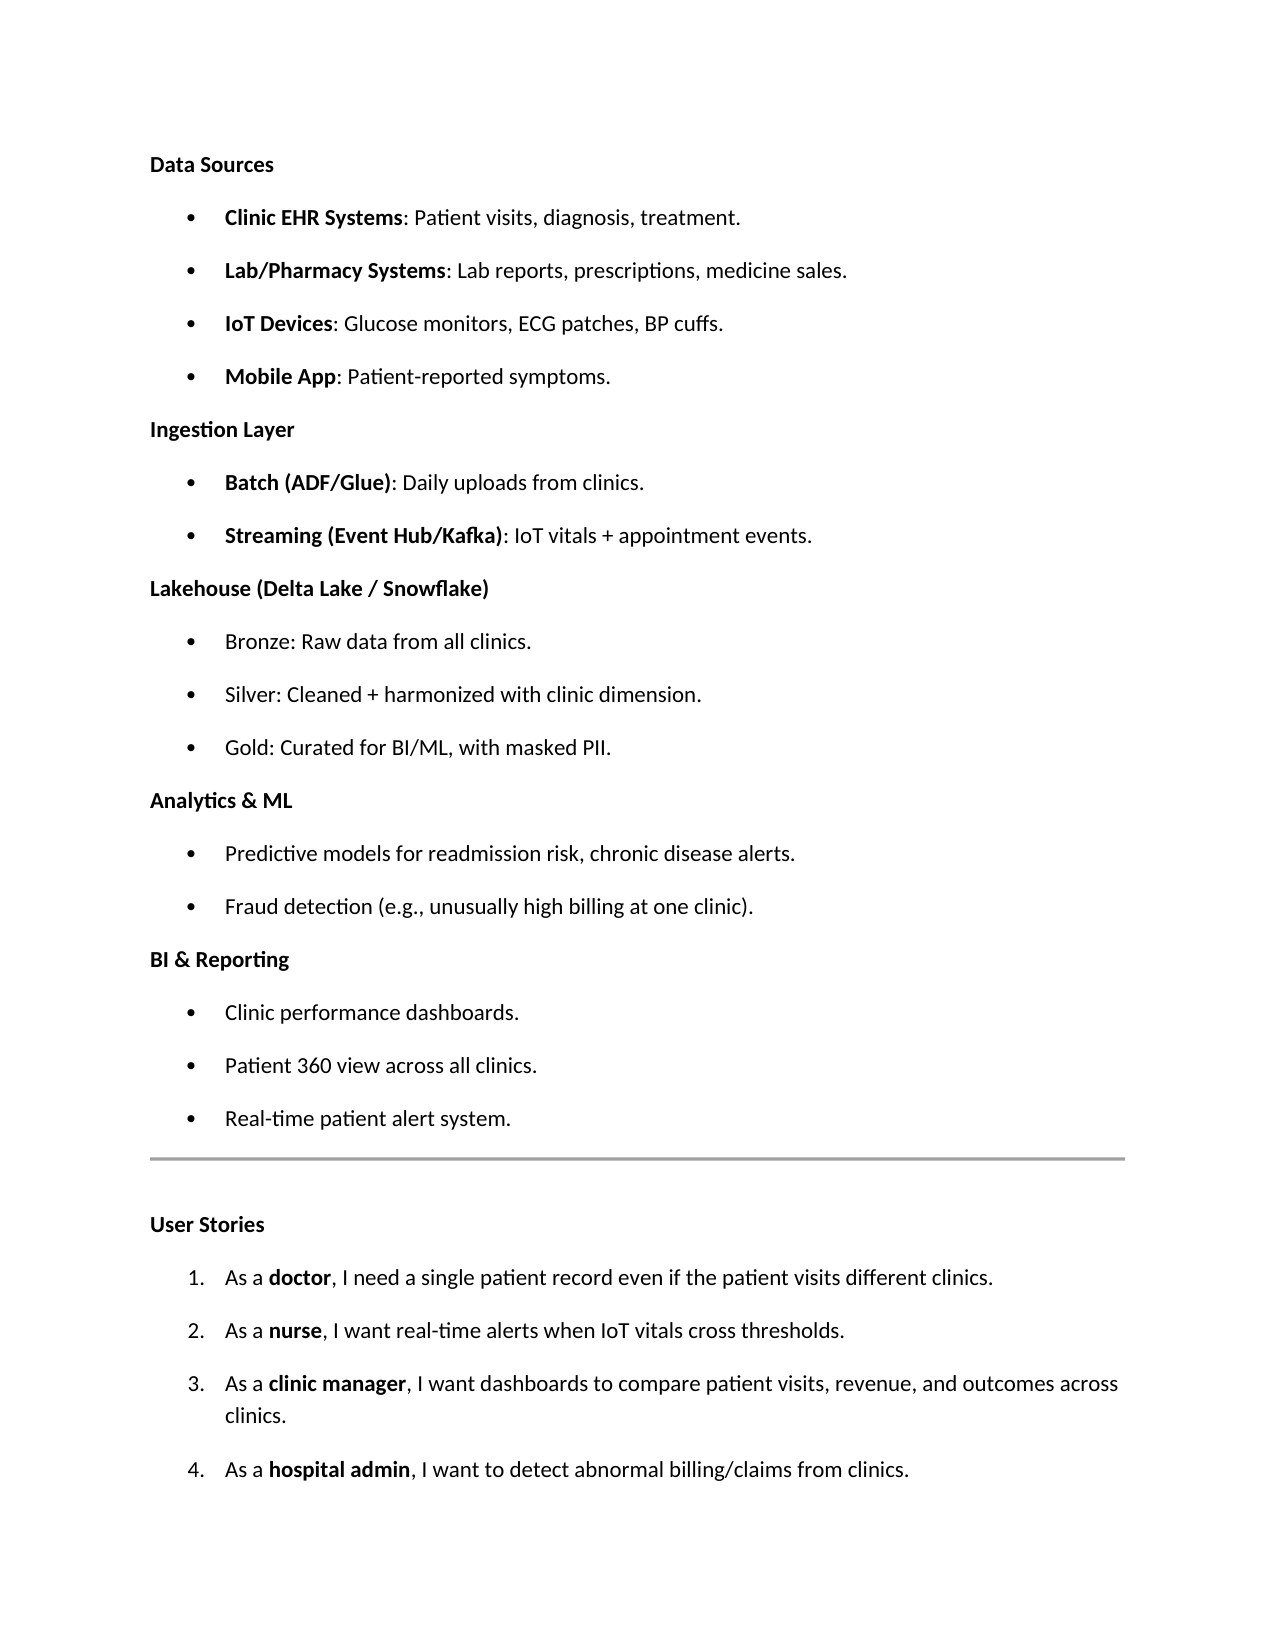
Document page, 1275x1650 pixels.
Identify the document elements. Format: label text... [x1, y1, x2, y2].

list Real-time patient alert system. [187, 1104, 1125, 1132]
list IoT Devices: Glucose monitors, ECG patches, BP cuffs. [187, 309, 1125, 337]
list Fraud detection (e.g., unusually high billing at one clinic). [187, 892, 1125, 920]
list Lab/Pharmacy Systems: Lab reports, prescriptions, medicine sales. [187, 256, 1125, 284]
list As a hospital admin, I want to detect abnormal billing/claims from clinics. [187, 1455, 1125, 1483]
list As a doctor, I need a single patient record even if the patient visits different clinics. [187, 1263, 1125, 1291]
list Predictive models for readmission risk, chronic disease alerts. [187, 839, 1125, 867]
list Clinic EHR Systems: Patient visits, diagnosis, treatment. [187, 203, 1125, 231]
text Data Sources [150, 150, 1125, 178]
list As a clinic manager, I want dashboards to compare patient visits, revenue, and outcomes across clinics. [187, 1369, 1125, 1430]
text Analytics & ML [150, 786, 1125, 814]
text Ingestion Layer [150, 415, 1125, 443]
list Gold: Curated for BI/ML, with masked PII. [187, 733, 1125, 761]
text Lakehouse (Delta Lake / Snowflake) [150, 574, 1125, 602]
list Clinic performance dashboards. [187, 998, 1125, 1026]
list Silver: Cleaned + harmonized with clinic dimension. [187, 680, 1125, 708]
list Patient 360 view across all clinics. [187, 1051, 1125, 1079]
text BI & Reporting [150, 945, 1125, 973]
list Mobile App: Patient-reported symptoms. [187, 362, 1125, 390]
list Bronze: Raw data from all clinics. [187, 627, 1125, 655]
list Batch (ADF/Glue): Daily uploads from clinics. [187, 468, 1125, 496]
text User Stories [150, 1210, 1125, 1238]
list As a nurse, I want real-time alerts when IoT vitals cross thresholds. [187, 1316, 1125, 1344]
list Streaming (Event Hub/Kafka): IoT vitals + appointment events. [187, 521, 1125, 549]
